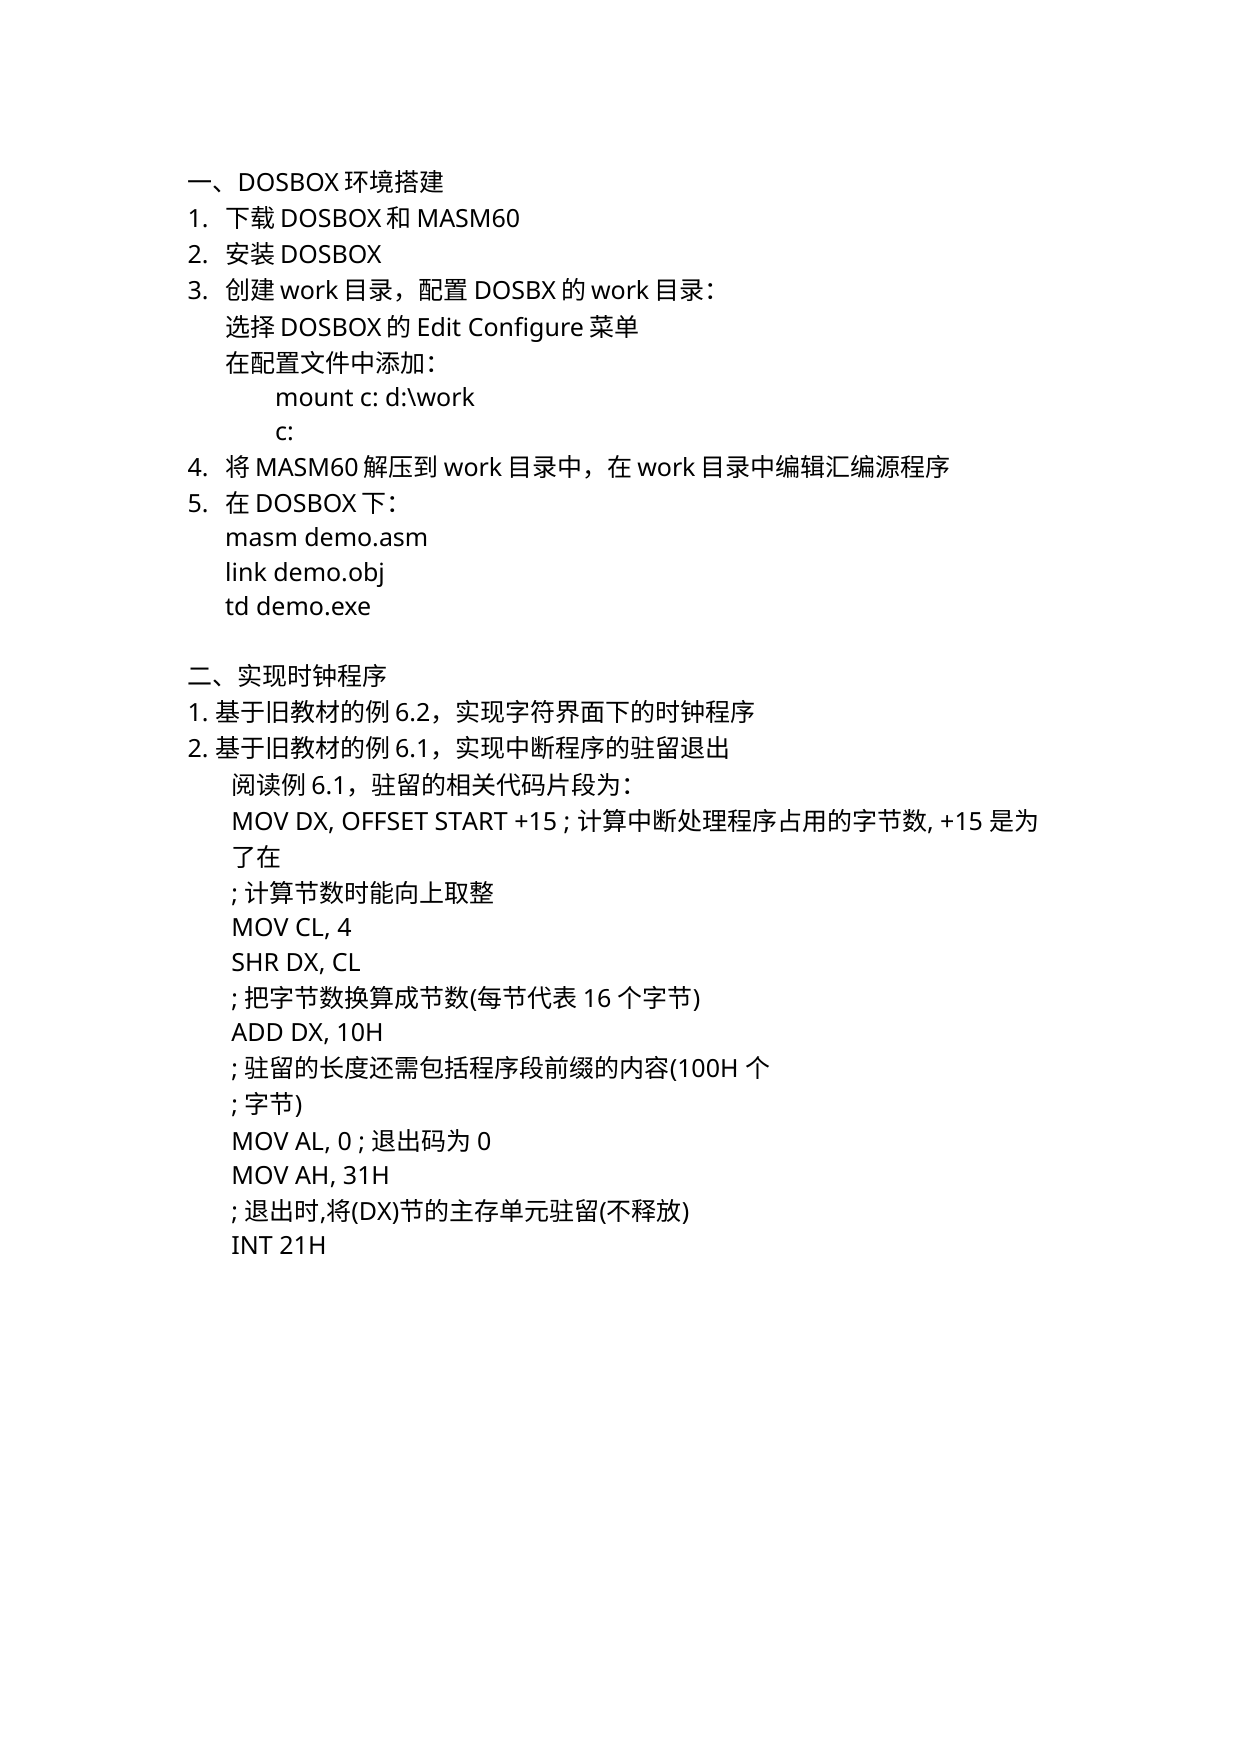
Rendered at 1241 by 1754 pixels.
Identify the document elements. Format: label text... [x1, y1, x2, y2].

list 在DOSBOX下： [187, 484, 1053, 520]
list 安装DOSBOX [187, 234, 1053, 271]
text MOV AL, 0 ; 退出码为 0 [231, 1121, 1053, 1157]
text 二、实现时钟程序 [187, 656, 1053, 693]
list td demo.exe [225, 588, 1053, 622]
list 下载DOSBOX和MASM60 [187, 198, 1053, 234]
text MOV AH, 31H [231, 1157, 1053, 1191]
text INT 21H [231, 1228, 1053, 1262]
text mount c: d:\work [231, 379, 1053, 413]
text MOV CL, 4 [231, 910, 1053, 944]
list 创建work目录，配置DOSBX的work目录： [187, 271, 1053, 307]
text 在配置文件中添加： [187, 343, 1053, 379]
text ; 计算节数时能向上取整 [231, 874, 1053, 910]
list 将MASM60解压到work目录中，在work目录中编辑汇编源程序 [187, 448, 1053, 484]
text 一、DOSBOX环境搭建 [187, 162, 1053, 198]
text 2. 基于旧教材的例6.1，实现中断程序的驻留退出 [187, 729, 1053, 765]
text 选择DOSBOX的Edit Configure菜单 [187, 307, 1053, 343]
text ADD DX, 10H [231, 1014, 1053, 1048]
text SHR DX, CL [231, 944, 1053, 978]
text ; 驻留的长度还需包括程序段前缀的内容(100H 个 [231, 1048, 1053, 1085]
list masm demo.asm [225, 520, 1053, 554]
text 1. 基于旧教材的例6.2，实现字符界面下的时钟程序 [187, 693, 1053, 729]
list link demo.obj [225, 554, 1053, 588]
text ; 退出时,将(DX)节的主存单元驻留(不释放) [231, 1191, 1053, 1228]
text 阅读例6.1，驻留的相关代码片段为： [231, 765, 1053, 801]
text ; 字节) [231, 1085, 1053, 1121]
list c: [269, 413, 1053, 448]
text ; 把字节数换算成节数(每节代表 16 个字节) [231, 978, 1053, 1014]
text MOV DX, OFFSET START +15 ; 计算中断处理程序占用的字节数, +15 是为了在 [231, 801, 1053, 874]
